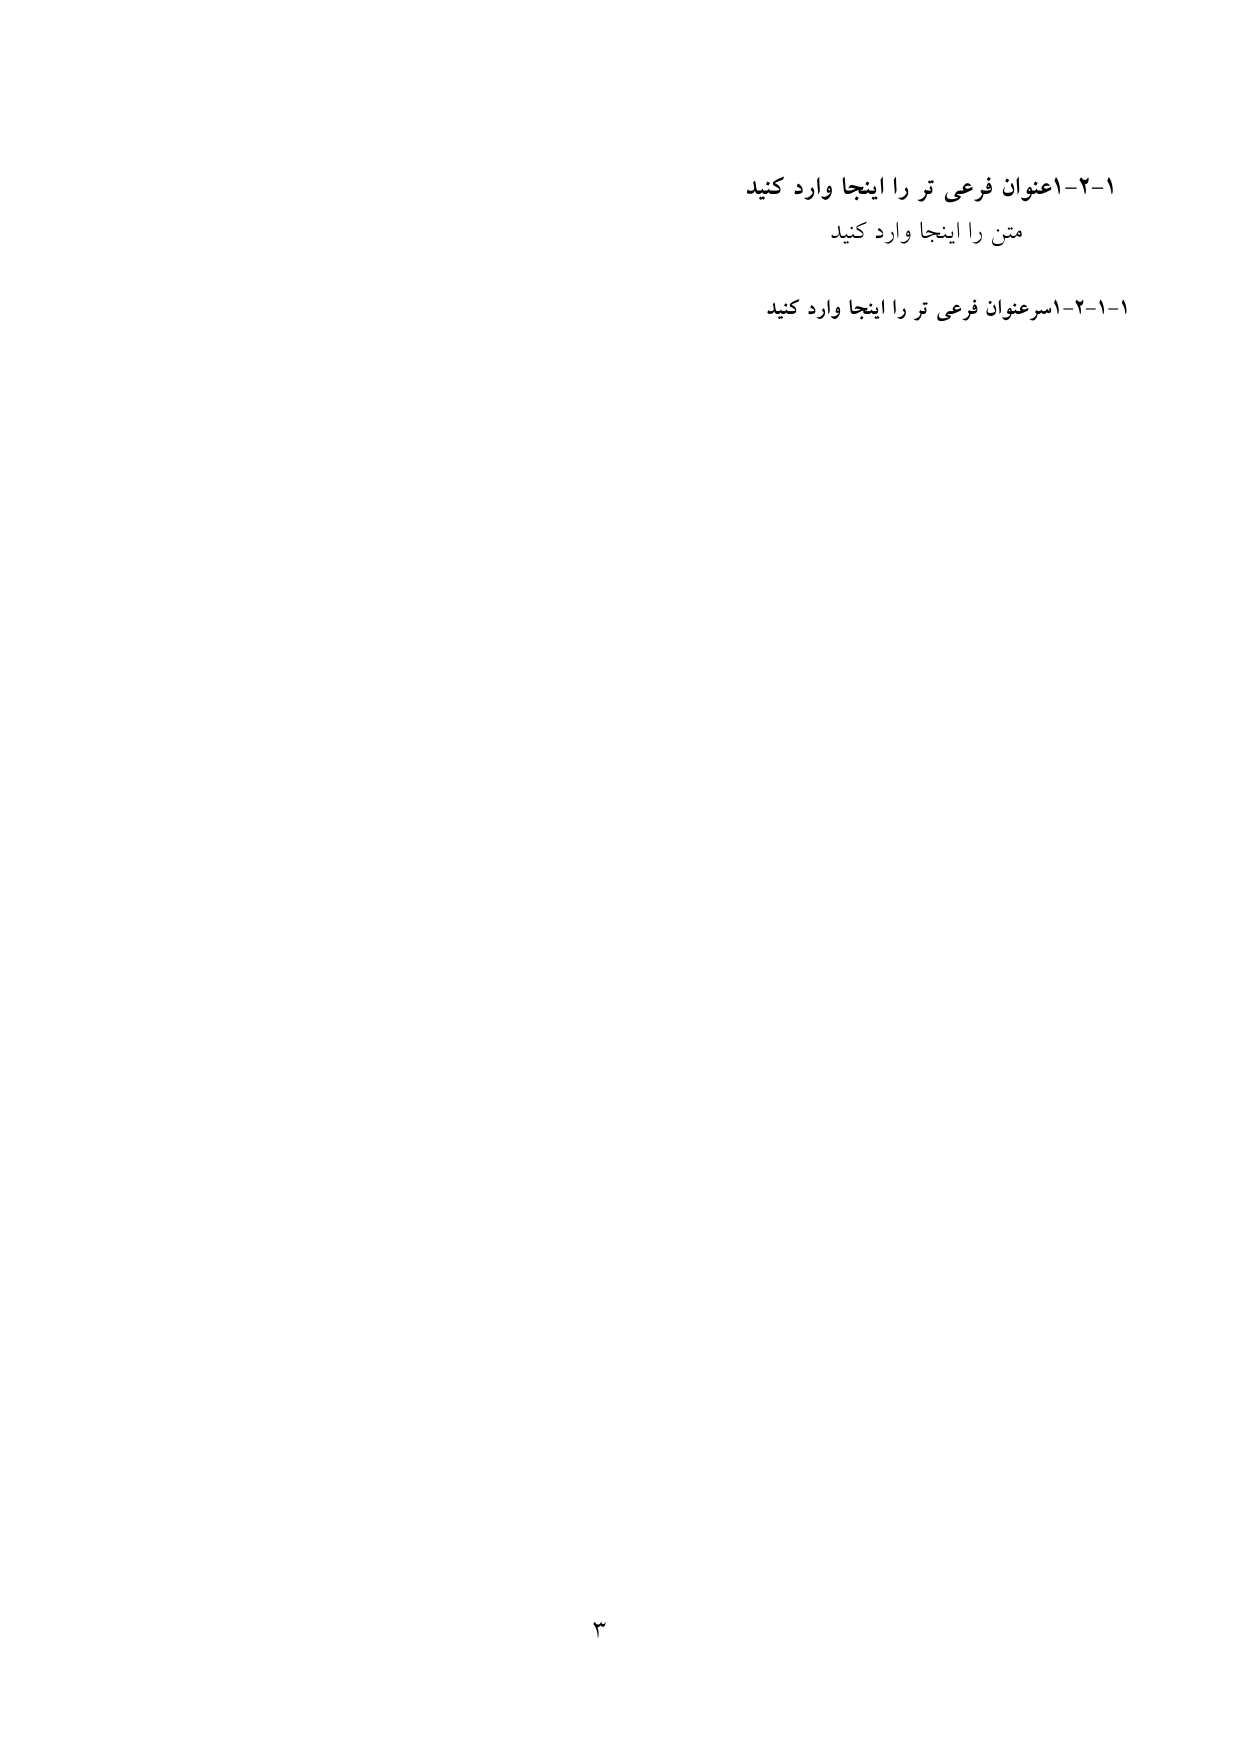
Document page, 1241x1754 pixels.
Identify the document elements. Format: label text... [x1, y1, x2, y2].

subtitle سرعنوان فرعی تر را اینجا وارد کنید [148, 300, 1051, 325]
subtitle عنوان فرعی تر را اینجا وارد کنید [148, 177, 1051, 206]
text متن را اینجا وارد کنید [148, 221, 1051, 250]
